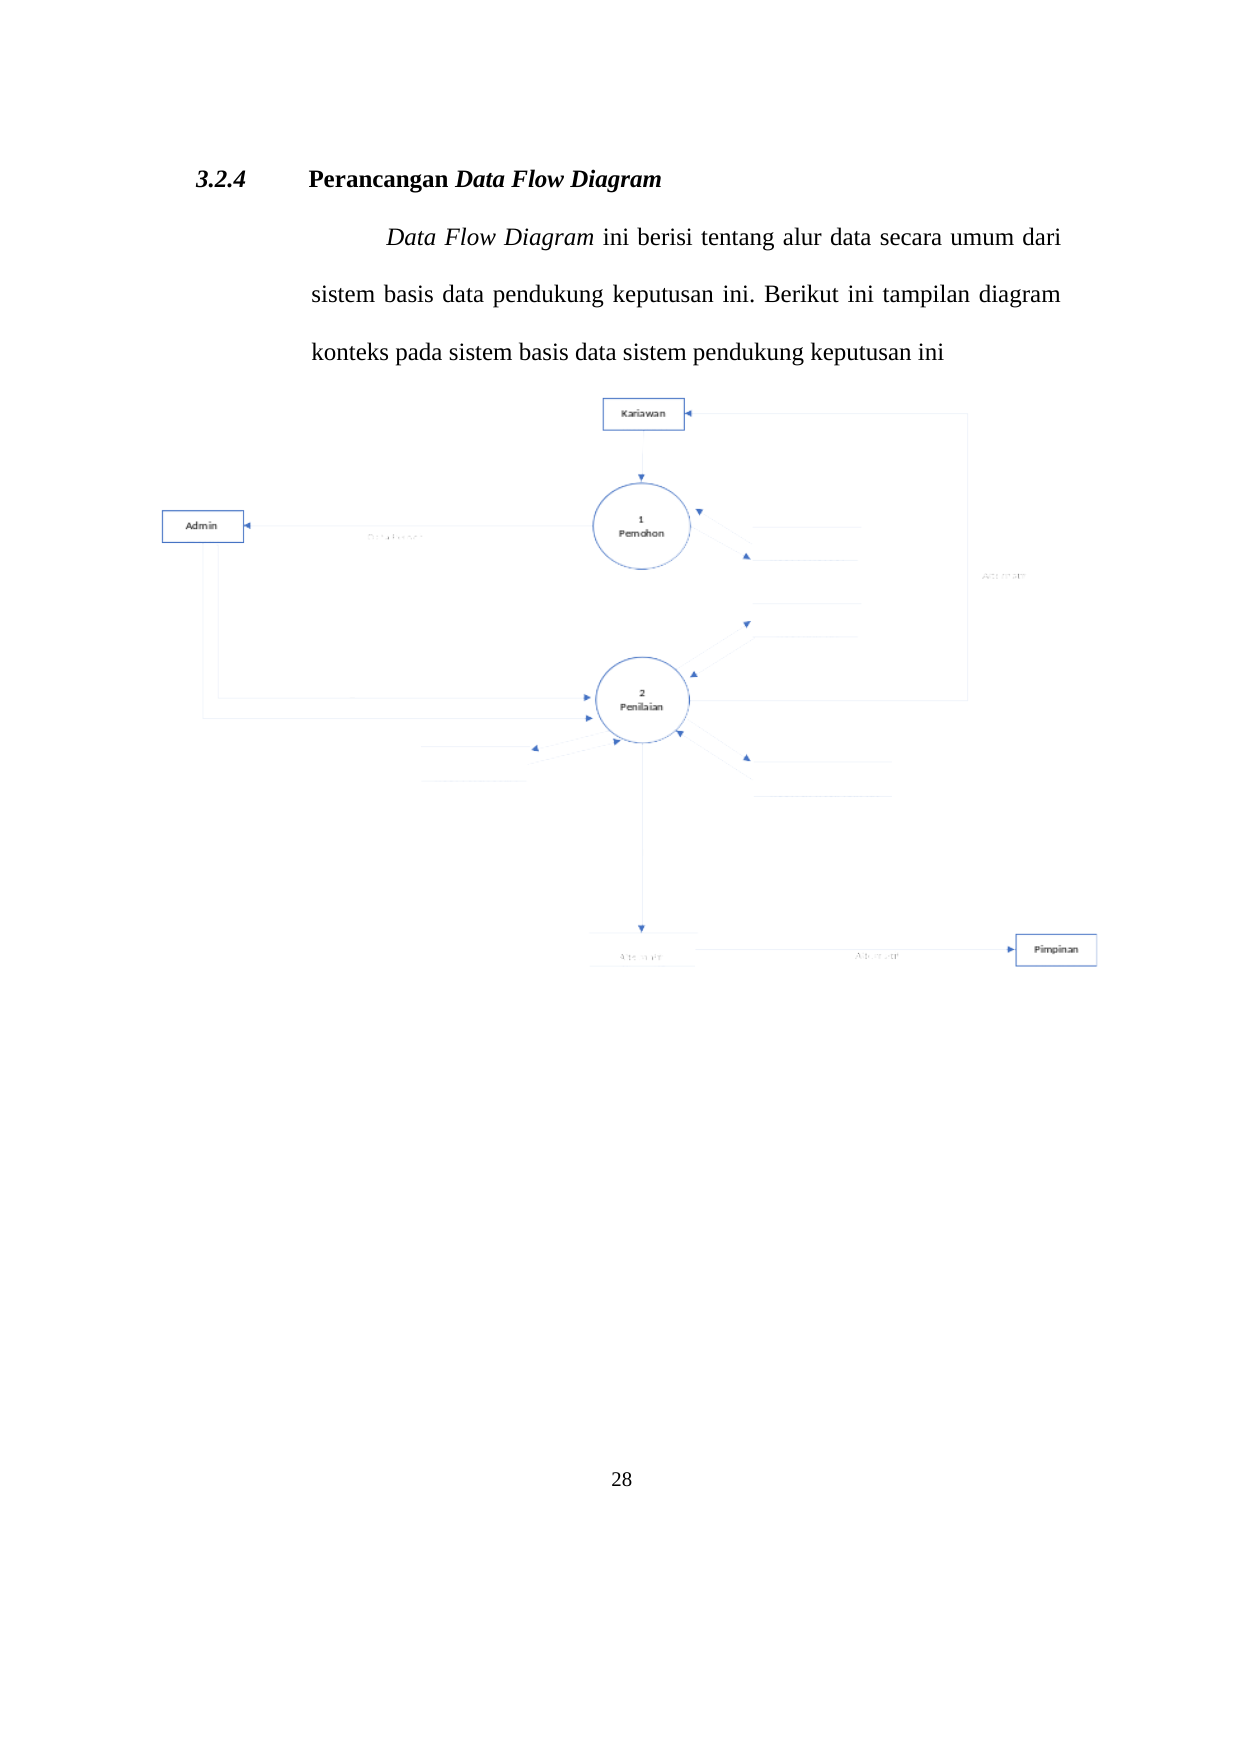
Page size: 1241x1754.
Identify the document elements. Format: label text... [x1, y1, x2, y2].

list Perancangan Data Flow Diagram [196, 164, 1126, 193]
text Data Flow Diagram ini berisi tentang alur data secara umum dari sistem basis data pendukung keputusan ini. Berikut ini tampilan diagram konteks pada sistem basis data sistem pendukung keputusan ini [311, 222, 1061, 366]
